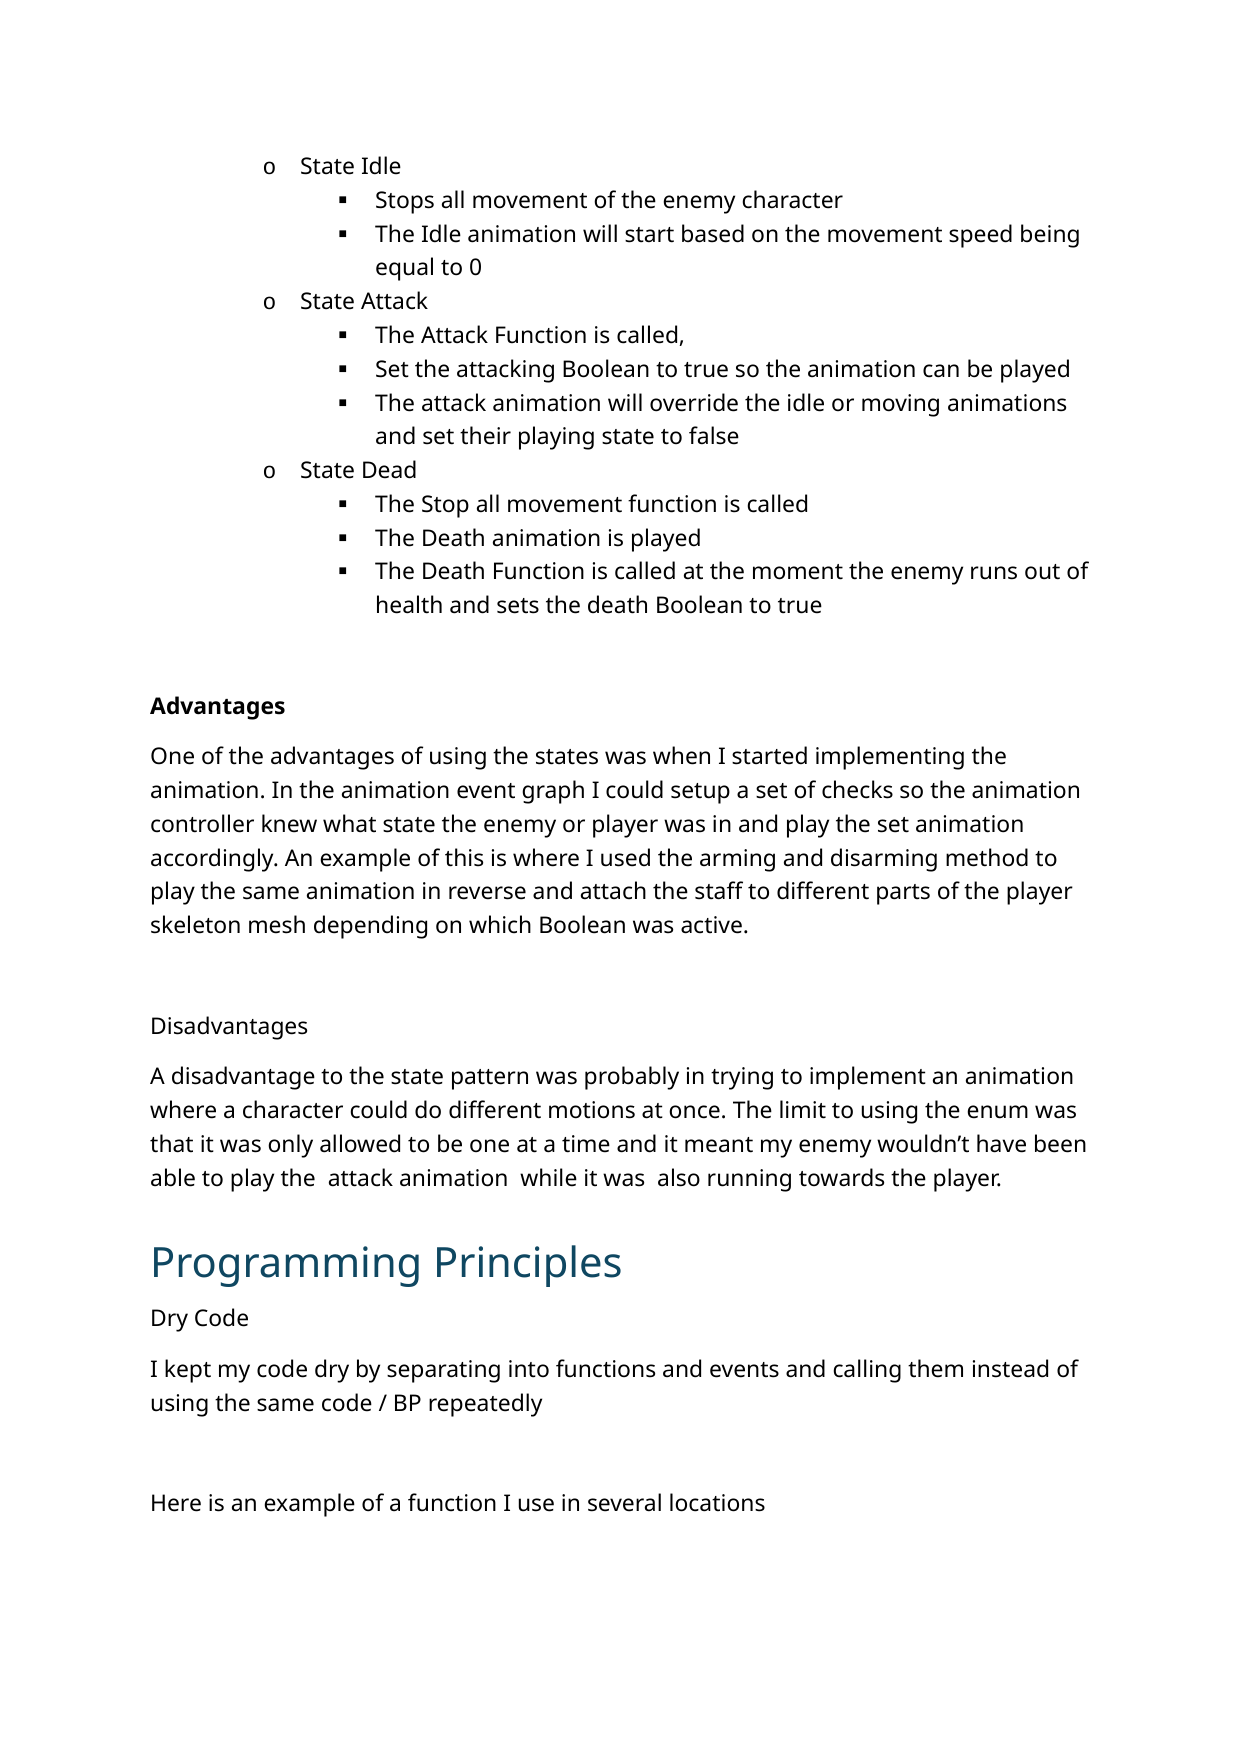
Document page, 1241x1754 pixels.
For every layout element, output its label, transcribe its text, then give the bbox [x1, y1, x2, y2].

list The attack animation will override the idle or moving animations and set their playing state to false [337, 386, 1090, 451]
list The Attack Function is called, [337, 319, 1090, 350]
list The Idle animation will start based on the movement speed being equal to 0 [337, 218, 1090, 283]
text Here is an example of a function I use in several locations [150, 1487, 1090, 1519]
text Disadvantages [150, 1010, 1090, 1041]
list Stops all movement of the enemy character [337, 184, 1090, 215]
list The Stop all movement function is called [337, 488, 1090, 519]
text Advantages [150, 690, 1090, 721]
text A disadvantage to the state pattern was probably in trying to implement an animation where a character could do different motions at once. The limit to using the enum was that it was only allowed to be one at a time and it meant my enemy wouldn’t have been able to play the attack animation while it was also running towards the player. [150, 1060, 1090, 1193]
text Dry Code [150, 1302, 1090, 1334]
list State Attack [262, 285, 1090, 316]
subtitle Programming Principles [150, 1233, 1090, 1289]
list The Death animation is played [337, 522, 1090, 553]
list State Idle [262, 150, 1090, 181]
list Set the attacking Boolean to true so the animation can be played [337, 353, 1090, 384]
text One of the advantages of using the states was when I started implementing the animation. In the animation event graph I could setup a set of checks so the animation controller knew what state the enemy or player was in and play the set animation accordingly. An example of this is where I used the arming and disarming method to play the same animation in reverse and attach the staff to different parts of the player skeleton mesh depending on which Boolean was active. [150, 740, 1090, 940]
text I kept my code dry by separating into functions and events and calling them instead of using the same code / BP repeatedly [150, 1353, 1090, 1418]
list State Dead [262, 454, 1090, 485]
list The Death Function is called at the moment the enemy runs out of health and sets the death Boolean to true [337, 555, 1090, 620]
